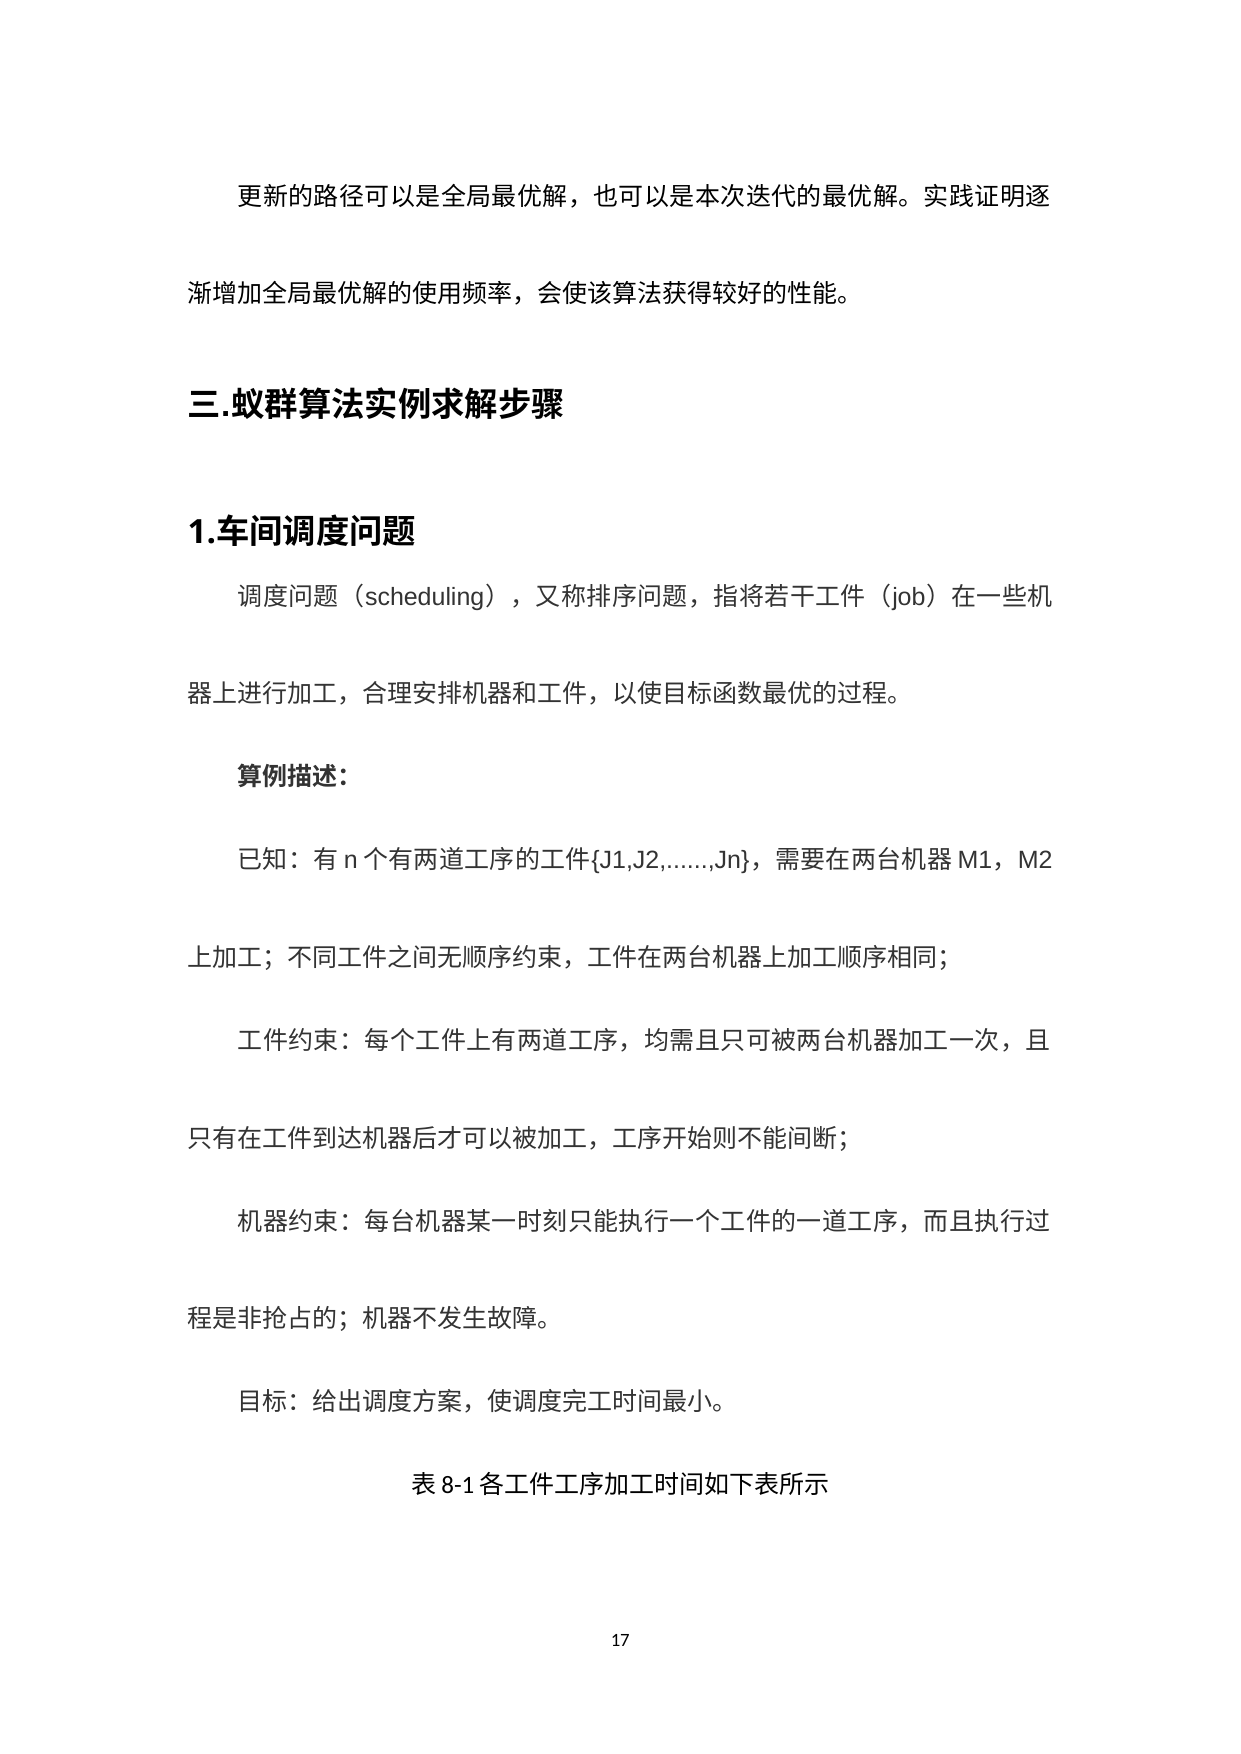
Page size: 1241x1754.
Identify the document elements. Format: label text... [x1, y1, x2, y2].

subtitle 蚁群算法实例求解步骤 [187, 370, 1053, 435]
text 算例描述： [187, 742, 1053, 807]
text 机器约束：每台机器某一时刻只能执行一个工件的一道工序，而且执行过程是非抢占的；机器不发生故障。 [187, 1187, 1053, 1349]
text 工件约束：每个工件上有两道工序，均需且只可被两台机器加工一次，且只有在工件到达机器后才可以被加工，工序开始则不能间断； [187, 1006, 1053, 1169]
text 已知：有n个有两道工序的工件{J1,J2,......,Jn}，需要在两台机器M1，M2上加工；不同工件之间无顺序约束，工件在两台机器上加工顺序相同； [187, 826, 1053, 988]
text 调度问题（scheduling），又称排序问题，指将若干工件（job）在一些机器上进行加工，合理安排机器和工件，以使目标函数最优的过程。 [187, 562, 1053, 724]
text 目标：给出调度方案，使调度完工时间最小。 [187, 1367, 1053, 1432]
text 更新的路径可以是全局最优解，也可以是本次迭代的最优解。实践证明逐渐增加全局最优解的使用频率，会使该算法获得较好的性能。 [187, 162, 1053, 324]
text 表8-1各工件工序加工时间如下表所示 [187, 1451, 1053, 1516]
list 1.车间调度问题 [187, 497, 1053, 562]
